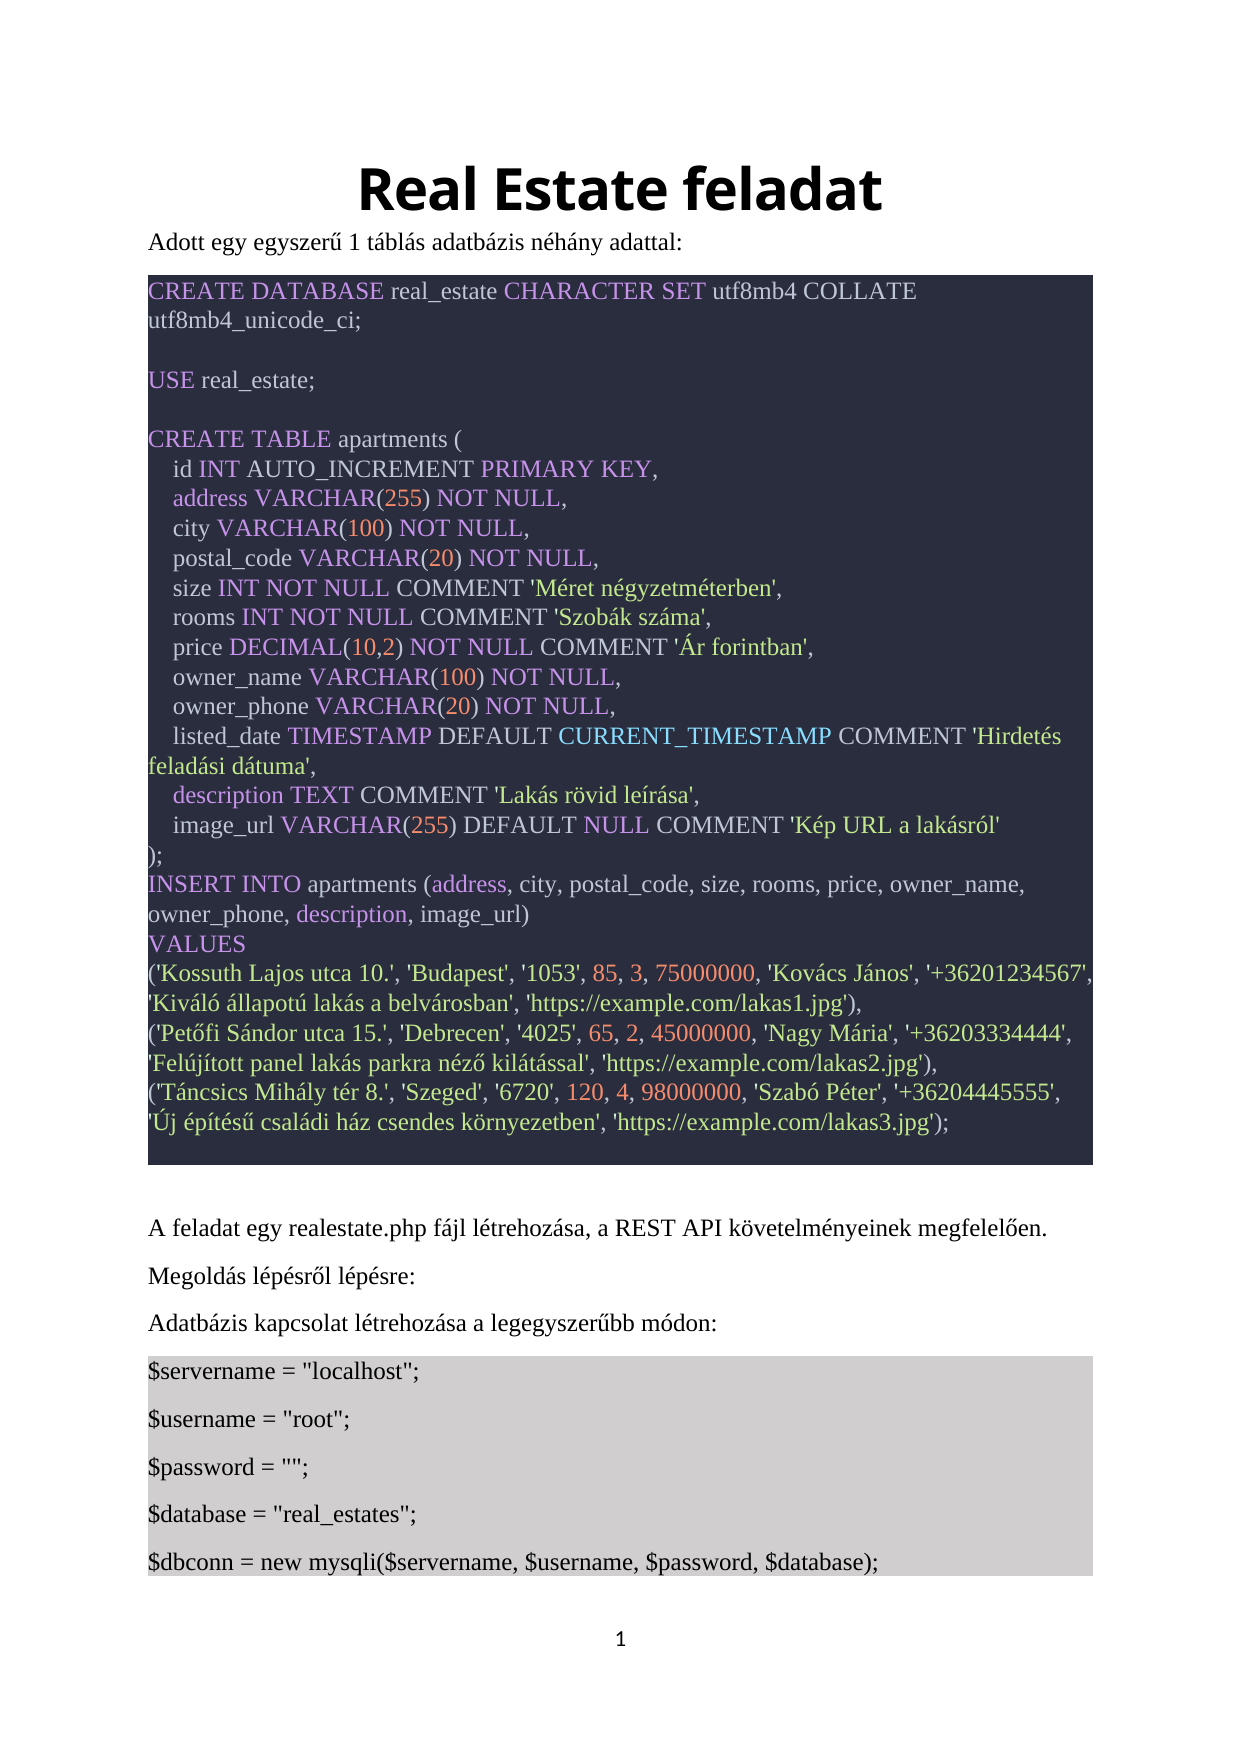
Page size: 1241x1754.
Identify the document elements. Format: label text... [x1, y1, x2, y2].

text price DECIMAL(10,2) NOT NULL COMMENT 'Ár forintban', [148, 631, 1093, 661]
text Adatbázis kapcsolat létrehozása a legegyszerűbb módon: [148, 1308, 1093, 1337]
text postal_code VARCHAR(20) NOT NULL, [148, 542, 1093, 572]
text owner_name VARCHAR(100) NOT NULL, [148, 661, 1093, 690]
text INSERT INTO apartments (address, city, postal_code, size, rooms, price, owner_name, owner_phone, description, image_url) [148, 868, 1093, 928]
text rooms INT NOT NULL COMMENT 'Szobák száma', [148, 601, 1093, 631]
text CREATE DATABASE real_estate CHARACTER SET utf8mb4 COLLATE utf8mb4_unicode_ci; [148, 275, 1093, 334]
text address VARCHAR(255) NOT NULL, [148, 483, 1093, 512]
text $dbconn = new mysqli($servername, $username, $password, $database); [148, 1547, 1093, 1576]
text image_url VARCHAR(255) DEFAULT NULL COMMENT 'Kép URL a lakásról' [148, 809, 1093, 839]
text city VARCHAR(100) NOT NULL, [148, 512, 1093, 542]
text ('Táncsics Mihály tér 8.', 'Szeged', '6720', 120, 4, 98000000, 'Szabó Péter', '+36204445555', 'Új építésű családi ház csendes környezetben', 'https://example.com/lakas3.jpg'); [148, 1076, 1093, 1136]
text Megoldás lépésről lépésre: [148, 1261, 1093, 1289]
text USE real_estate; [148, 364, 1093, 393]
text ('Petőfi Sándor utca 15.', 'Debrecen', '4025', 65, 2, 45000000, 'Nagy Mária', '+36203334444', 'Felújított panel lakás parkra néző kilátással', 'https://example.com/lakas2.jpg'), [148, 1017, 1093, 1076]
text CREATE TABLE apartments ( [148, 423, 1093, 453]
text description TEXT COMMENT 'Lakás rövid leírása', [148, 779, 1093, 809]
text size INT NOT NULL COMMENT 'Méret négyzetméterben', [148, 572, 1093, 601]
text owner_phone VARCHAR(20) NOT NULL, [148, 690, 1093, 720]
text VALUES [148, 928, 1093, 958]
text $username = "root"; [148, 1404, 1093, 1433]
text id INT AUTO_INCREMENT PRIMARY KEY, [148, 453, 1093, 483]
text ('Kossuth Lajos utca 10.', 'Budapest', '1053', 85, 3, 75000000, 'Kovács János', '+36201234567', 'Kiváló állapotú lakás a belvárosban', 'https://example.com/lakas1.jpg'), [148, 958, 1093, 1017]
text $database = "real_estates"; [148, 1499, 1093, 1528]
title Real Estate feladat [148, 148, 1093, 227]
text $servername = "localhost"; [148, 1356, 1093, 1385]
text Adott egy egyszerű 1 táblás adatbázis néhány adattal: [148, 227, 1093, 256]
text listed_date TIMESTAMP DEFAULT CURRENT_TIMESTAMP COMMENT 'Hirdetés feladási dátuma', [148, 720, 1093, 779]
text $password = ""; [148, 1452, 1093, 1480]
text ); [148, 839, 1093, 868]
text A feladat egy realestate.php fájl létrehozása, a REST API követelményeinek megfelelően. [148, 1213, 1093, 1242]
